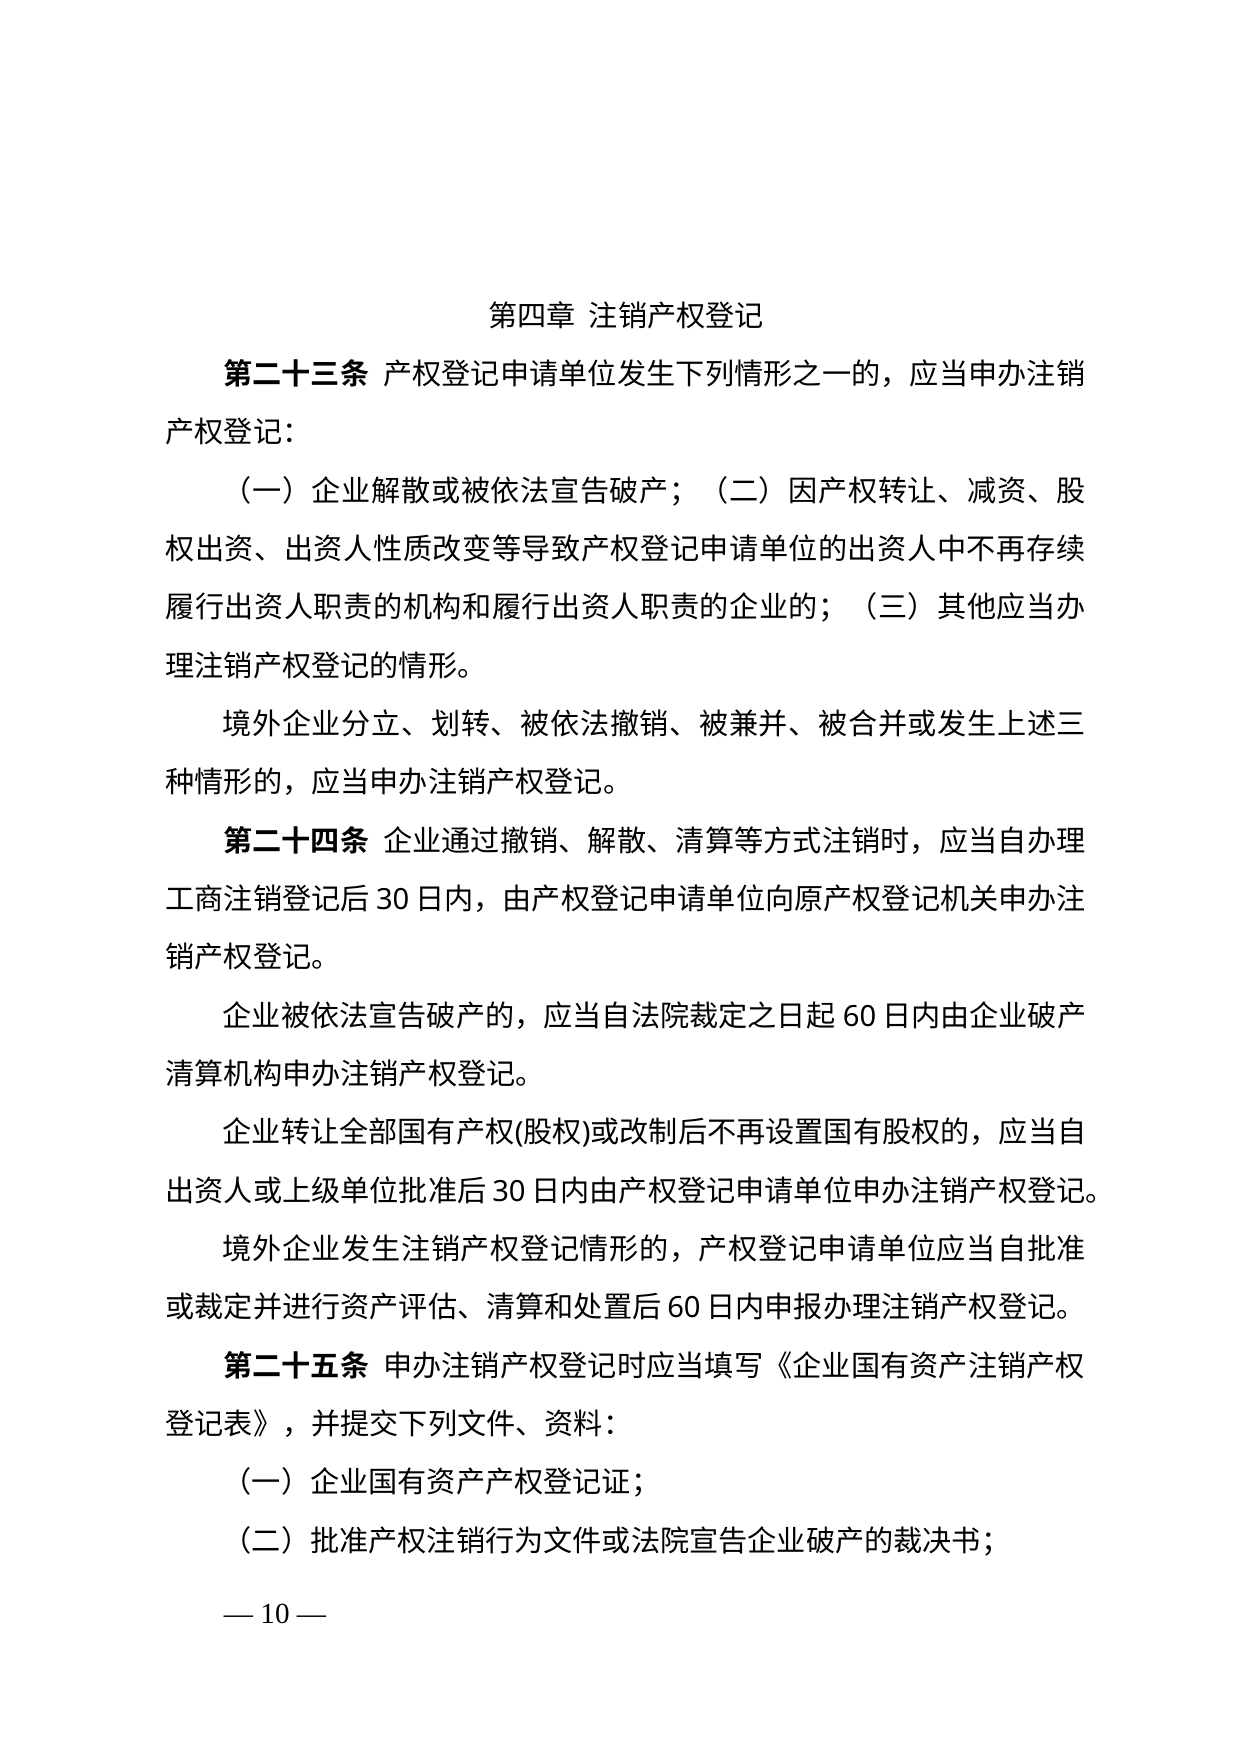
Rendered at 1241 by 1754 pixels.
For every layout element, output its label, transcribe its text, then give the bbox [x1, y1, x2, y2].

text 第二十四条 企业通过撤销、解散、清算等方式注销时，应当自办理工商注销登记后30日内，由产权登记申请单位向原产权登记机关申办注销产权登记。 [165, 804, 1087, 979]
text 境外企业发生注销产权登记情形的，产权登记申请单位应当自批准或裁定并进行资产评估、清算和处置后60日内申报办理注销产权登记。 [165, 1213, 1087, 1329]
text 第四章 注销产权登记 [165, 279, 1087, 338]
text 第二十五条 申办注销产权登记时应当填写《企业国有资产注销产权登记表》，并提交下列文件、资料： [165, 1329, 1087, 1446]
text 第二十三条 产权登记申请单位发生下列情形之一的，应当申办注销产权登记： [165, 338, 1087, 454]
text （二）批准产权注销行为文件或法院宣告企业破产的裁决书； [165, 1504, 1087, 1563]
text （一）企业国有资产产权登记证； [165, 1446, 1087, 1504]
text 企业被依法宣告破产的，应当自法院裁定之日起60日内由企业破产清算机构申办注销产权登记。 [165, 979, 1087, 1096]
text 境外企业分立、划转、被依法撤销、被兼并、被合并或发生上述三种情形的，应当申办注销产权登记。 [165, 688, 1087, 804]
text （一）企业解散或被依法宣告破产；（二）因产权转让、减资、股权出资、出资人性质改变等导致产权登记申请单位的出资人中不再存续履行出资人职责的机构和履行出资人职责的企业的；（三）其他应当办理注销产权登记的情形。 [165, 454, 1087, 688]
text 企业转让全部国有产权(股权)或改制后不再设置国有股权的，应当自出资人或上级单位批准后30日内由产权登记申请单位申办注销产权登记。 [165, 1096, 1087, 1213]
